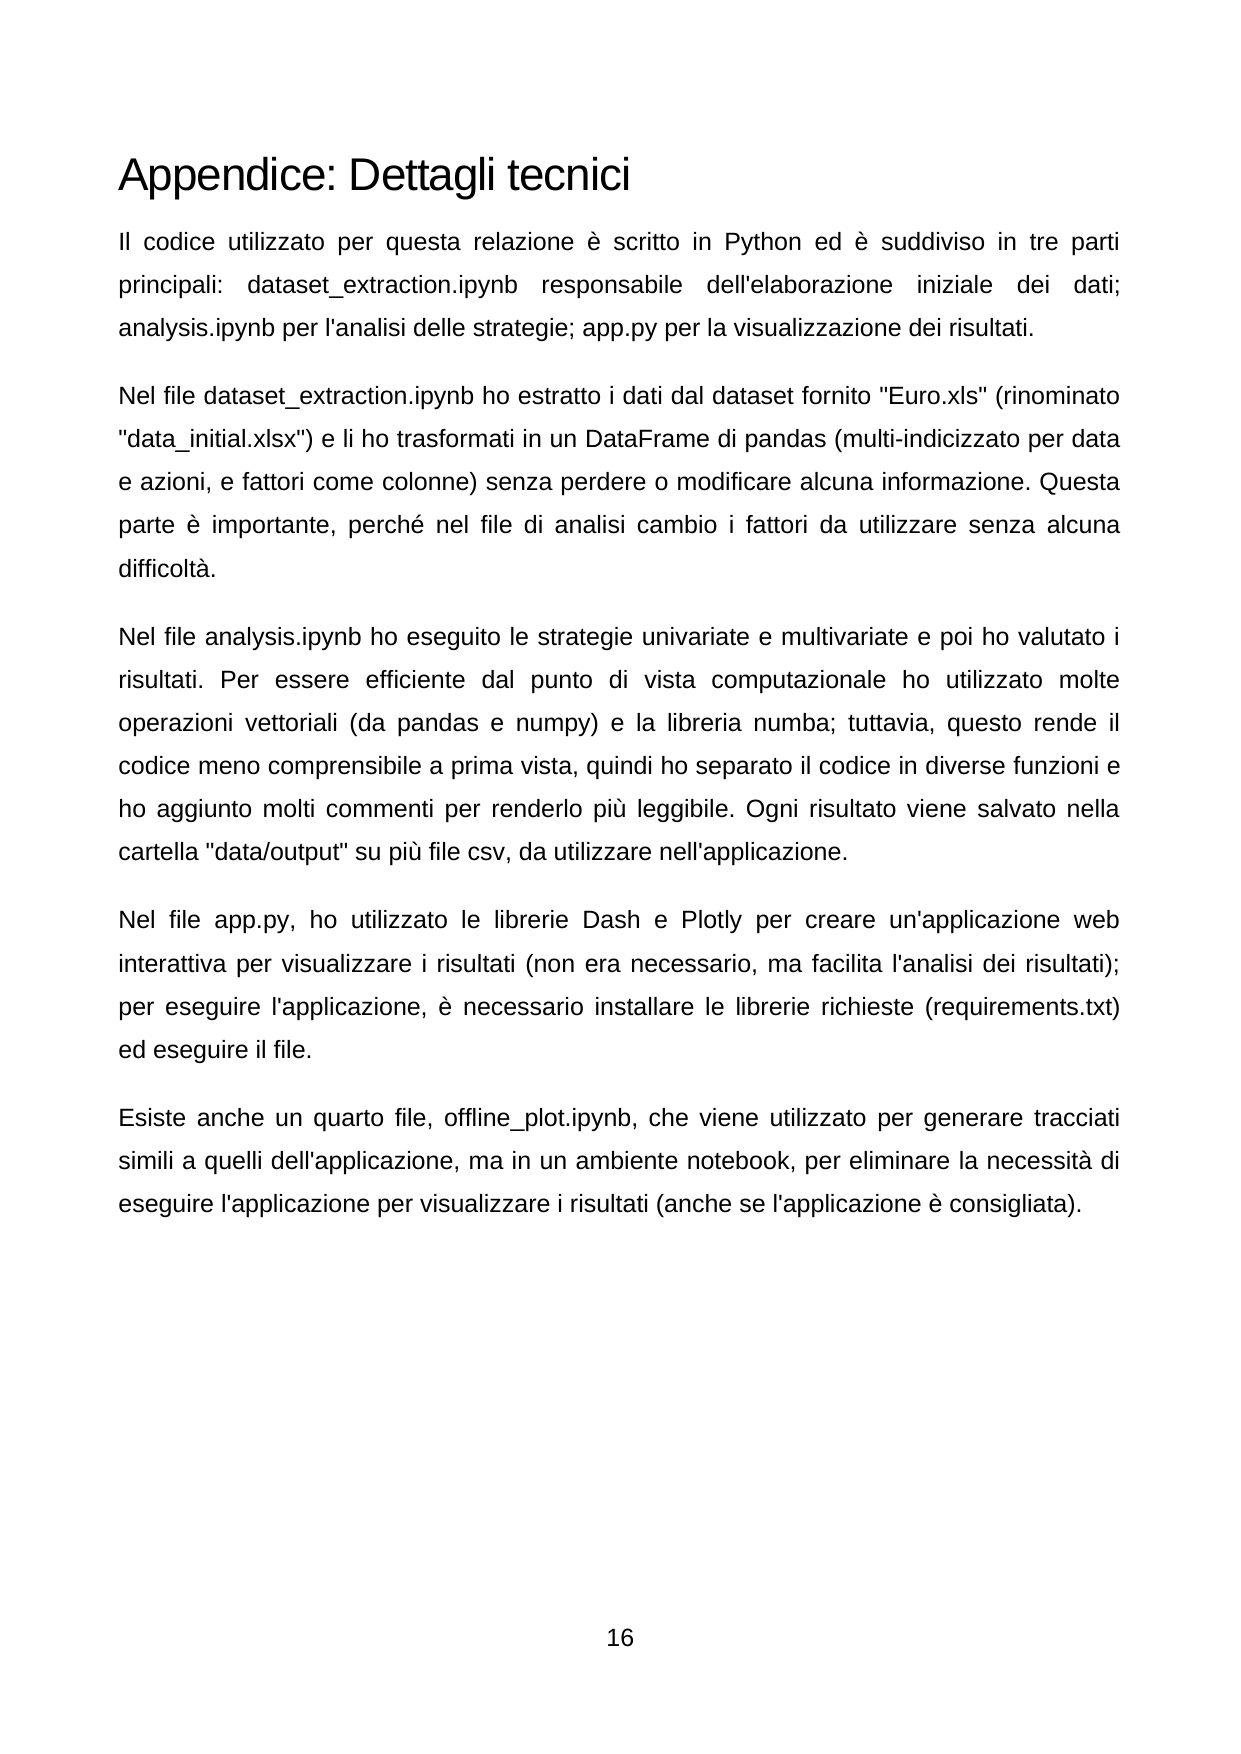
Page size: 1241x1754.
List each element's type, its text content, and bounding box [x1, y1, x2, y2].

text Nel file app.py, ho utilizzato le librerie Dash e Plotly per creare un'applicazione web interattiva per visualizzare i risultati (non era necessario, ma facilita l'analisi dei risultati); per eseguire l'applicazione, è necessario installare le librerie richieste (requirements.txt) ed eseguire il file. [118, 905, 1122, 1063]
text Nel file dataset_extraction.ipynb ho estratto i dati dal dataset fornito "Euro.xls" (rinominato "data_initial.xlsx") e li ho trasformati in un DataFrame di pandas (multi-indicizzato per data e azioni, e fattori come colonne) senza perdere o modificare alcuna informazione. Questa parte è importante, perché nel file di analisi cambio i fattori da utilizzare senza alcuna difficoltà. [118, 381, 1122, 582]
text Esiste anche un quarto file, offline_plot.ipynb, che viene utilizzato per generare tracciati simili a quelli dell'applicazione, ma in un ambiente notebook, per eliminare la necessità di eseguire l'applicazione per visualizzare i risultati (anche se l'applicazione è consigliata). [118, 1103, 1122, 1218]
text Nel file analysis.ipynb ho eseguito le strategie univariate e multivariate e poi ho valutato i risultati. Per essere efficiente dal punto di vista computazionale ho utilizzato molte operazioni vettoriali (da pandas e numpy) e la libreria numba; tuttavia, questo rende il codice meno comprensibile a prima vista, quindi ho separato il codice in diverse funzioni e ho aggiunto molti commenti per renderlo più leggibile. Ogni risultato viene salvato nella cartella "data/output" su più file csv, da utilizzare nell'applicazione. [118, 622, 1122, 866]
text Il codice utilizzato per questa relazione è scritto in Python ed è suddiviso in tre parti principali: dataset_extraction.ipynb responsabile dell'elaborazione iniziale dei dati; analysis.ipynb per l'analisi delle strategie; app.py per la visualizzazione dei risultati. [118, 227, 1122, 342]
title Appendice: Dettagli tecnici [118, 148, 1122, 200]
